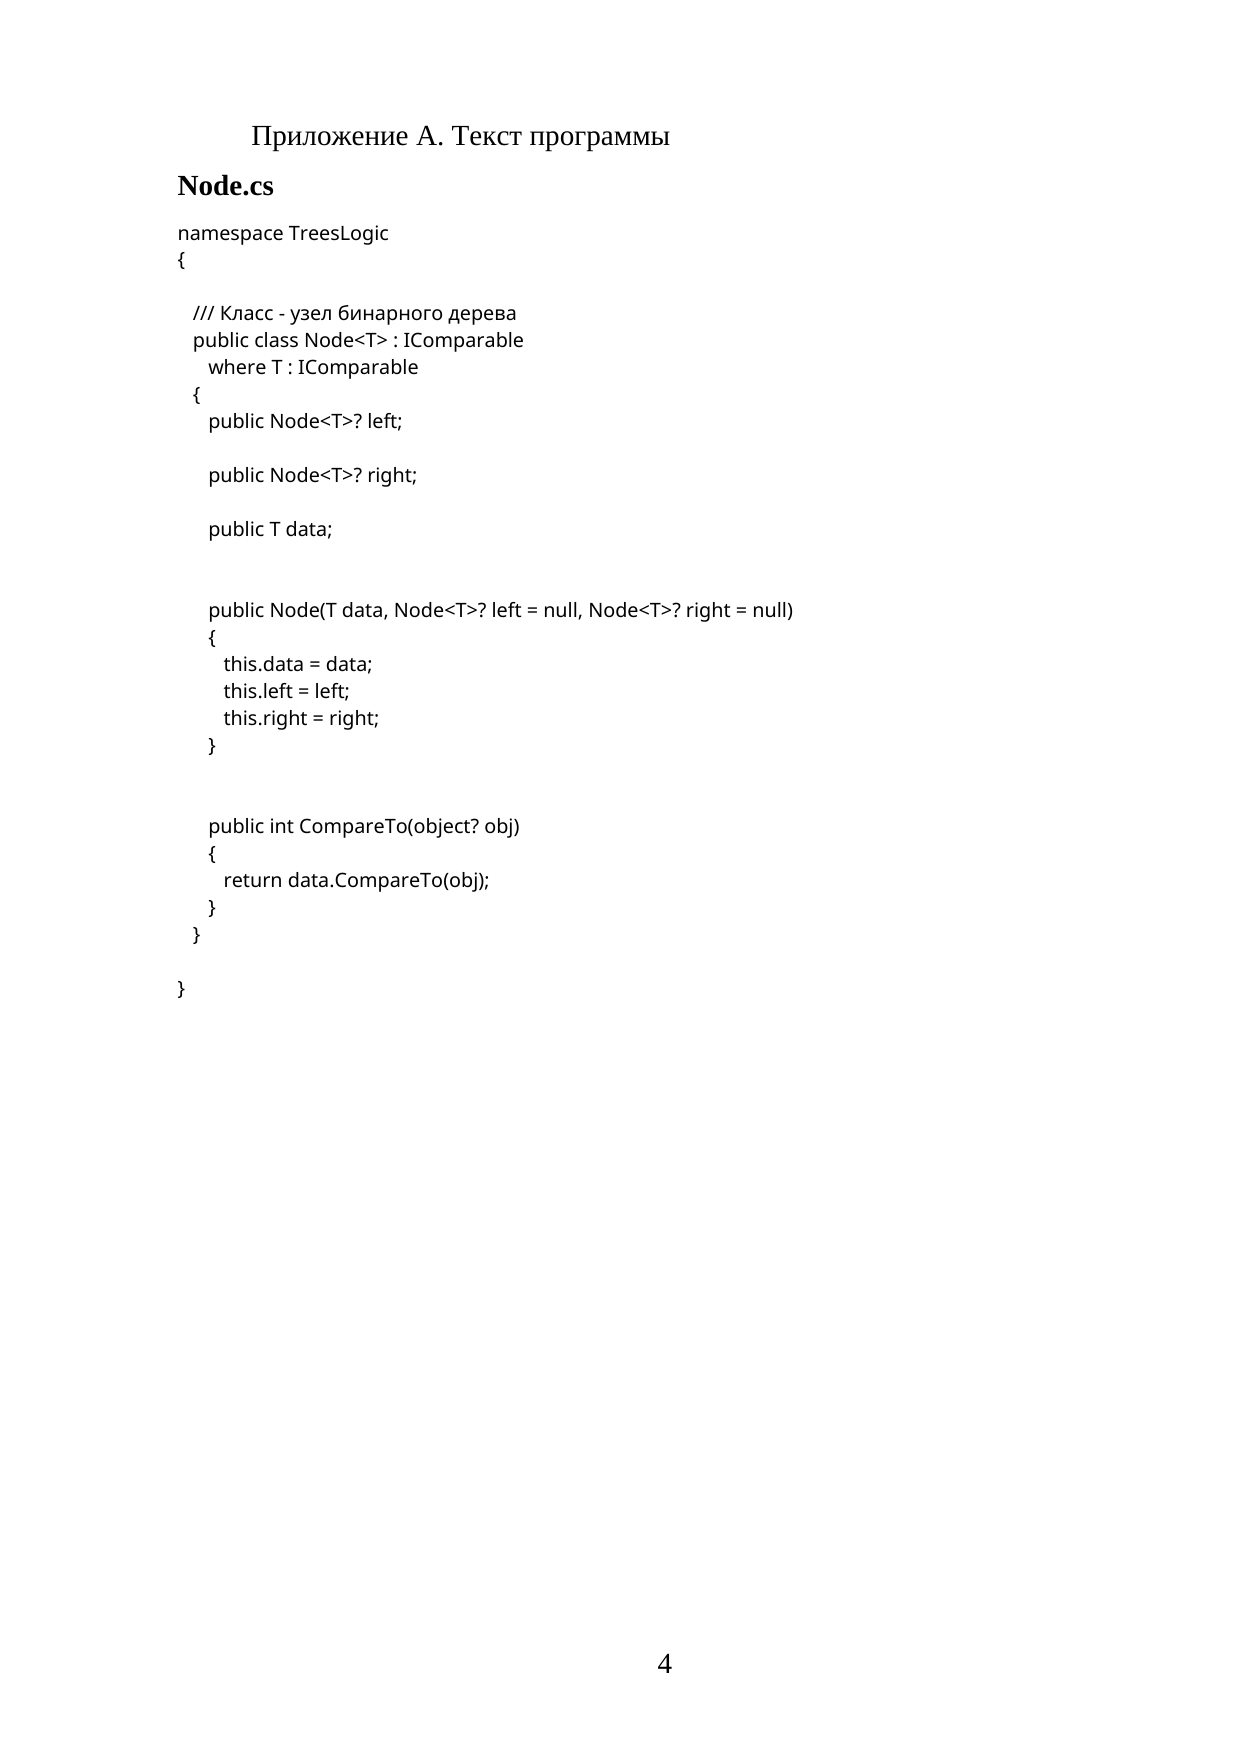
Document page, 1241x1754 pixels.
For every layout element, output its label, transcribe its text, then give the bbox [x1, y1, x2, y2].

text namespace TreesLogic [177, 219, 1152, 246]
text { [177, 839, 1152, 866]
text public Node<T>? left; [177, 408, 1152, 434]
text public Node<T>? right; [177, 462, 1152, 488]
text where T : IComparable [177, 354, 1152, 381]
text } [177, 974, 1152, 1001]
text Приложение А. Текст программы [177, 118, 1152, 152]
text } [177, 731, 1152, 758]
text return data.CompareTo(obj); [177, 866, 1152, 893]
text this.left = left; [177, 677, 1152, 704]
text this.right = right; [177, 704, 1152, 731]
text { [177, 381, 1152, 408]
text { [177, 623, 1152, 650]
text public class Node<T> : IComparable [177, 327, 1152, 354]
text /// Класс - узел бинарного дерева [177, 300, 1152, 327]
text } [177, 893, 1152, 920]
text Node.cs [177, 168, 1152, 202]
text public T data; [177, 516, 1152, 542]
text public Node(T data, Node<T>? left = null, Node<T>? right = null) [177, 596, 1152, 623]
text } [177, 920, 1152, 947]
text public int CompareTo(object? obj) [177, 812, 1152, 839]
text this.data = data; [177, 650, 1152, 677]
text { [177, 246, 1152, 273]
